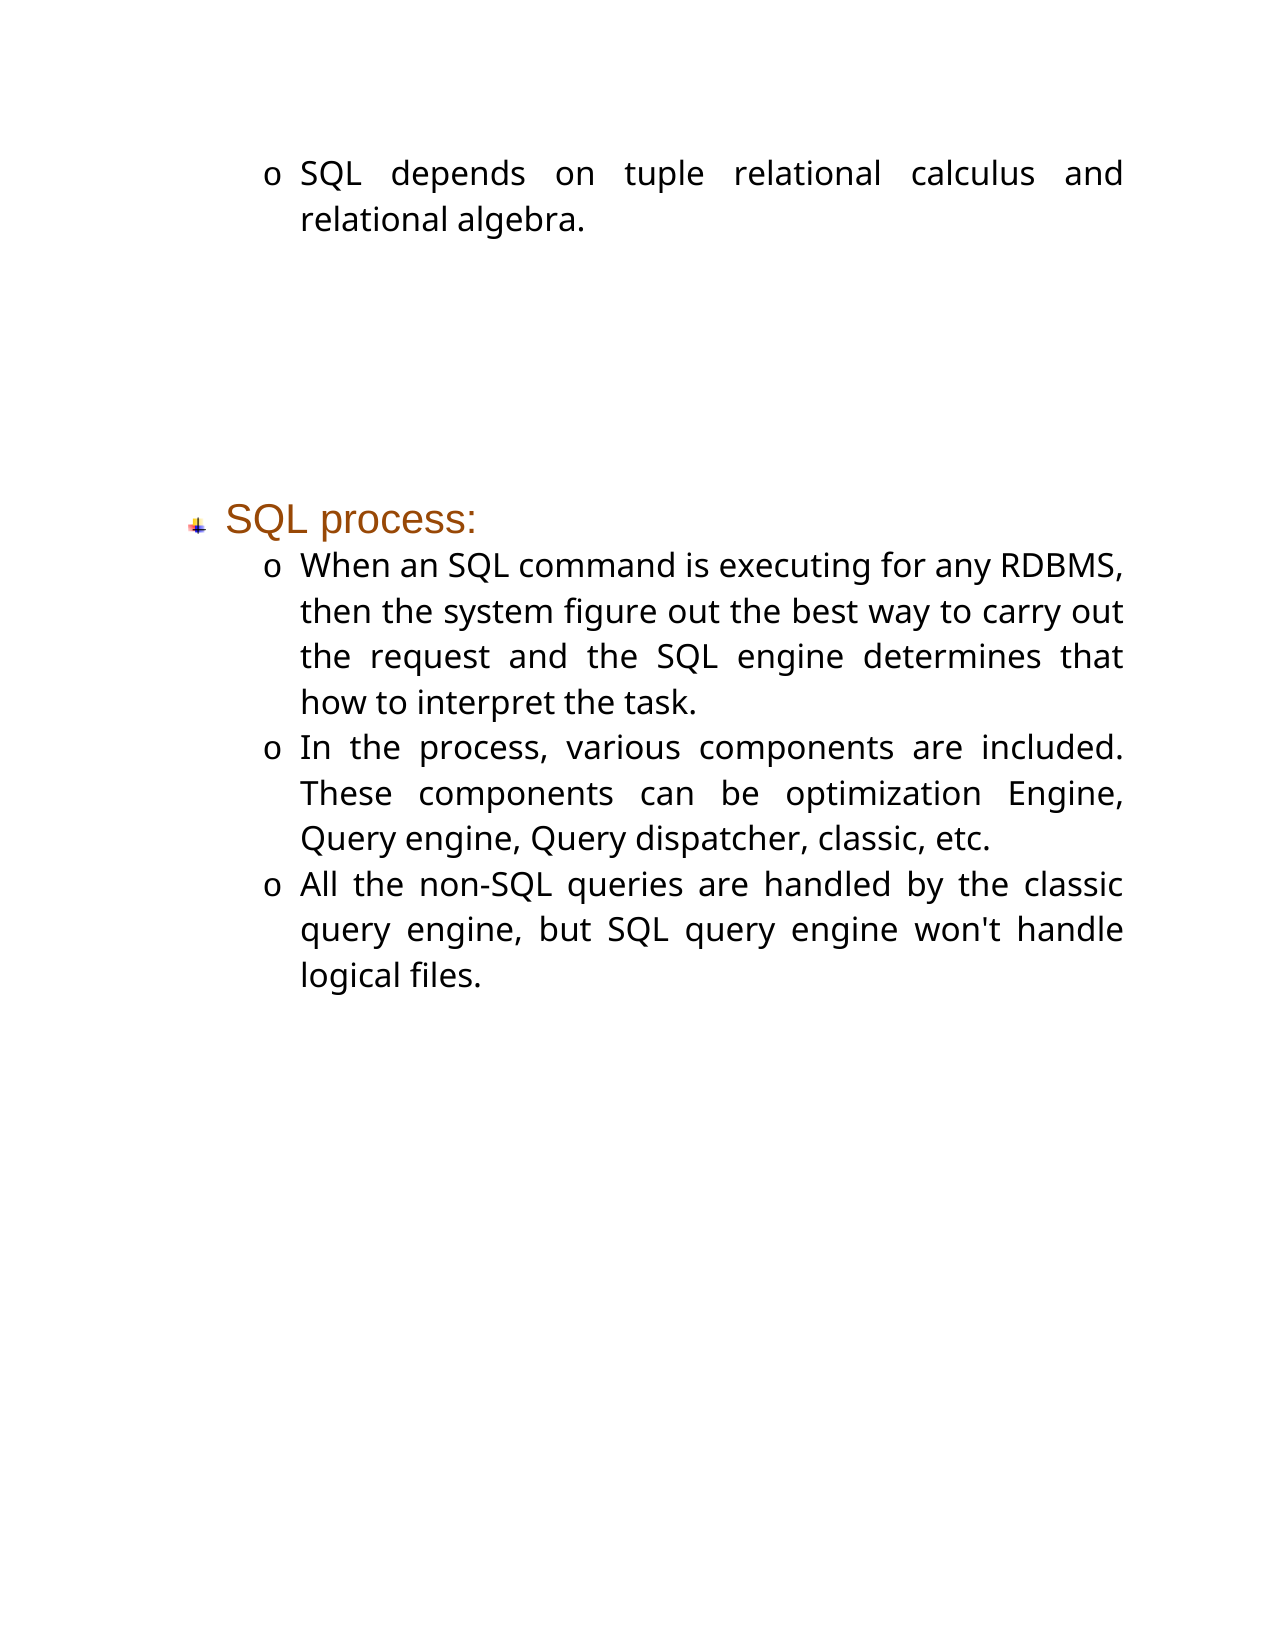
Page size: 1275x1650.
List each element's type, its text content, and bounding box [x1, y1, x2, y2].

list SQL depends on tuple relational calculus and relational algebra. [262, 150, 1125, 241]
list All the non-SQL queries are handled by the classic query engine, but SQL query engine won't handle logical files. [262, 861, 1125, 997]
list SQL process: [187, 494, 1125, 542]
picture [188, 516, 206, 534]
list When an SQL command is executing for any RDBMS, then the system figure out the best way to carry out the request and the SQL engine determines that how to interpret the task. [262, 542, 1125, 724]
list In the process, various components are included. These components can be optimization Engine, Query engine, Query dispatcher, classic, etc. [262, 724, 1125, 861]
